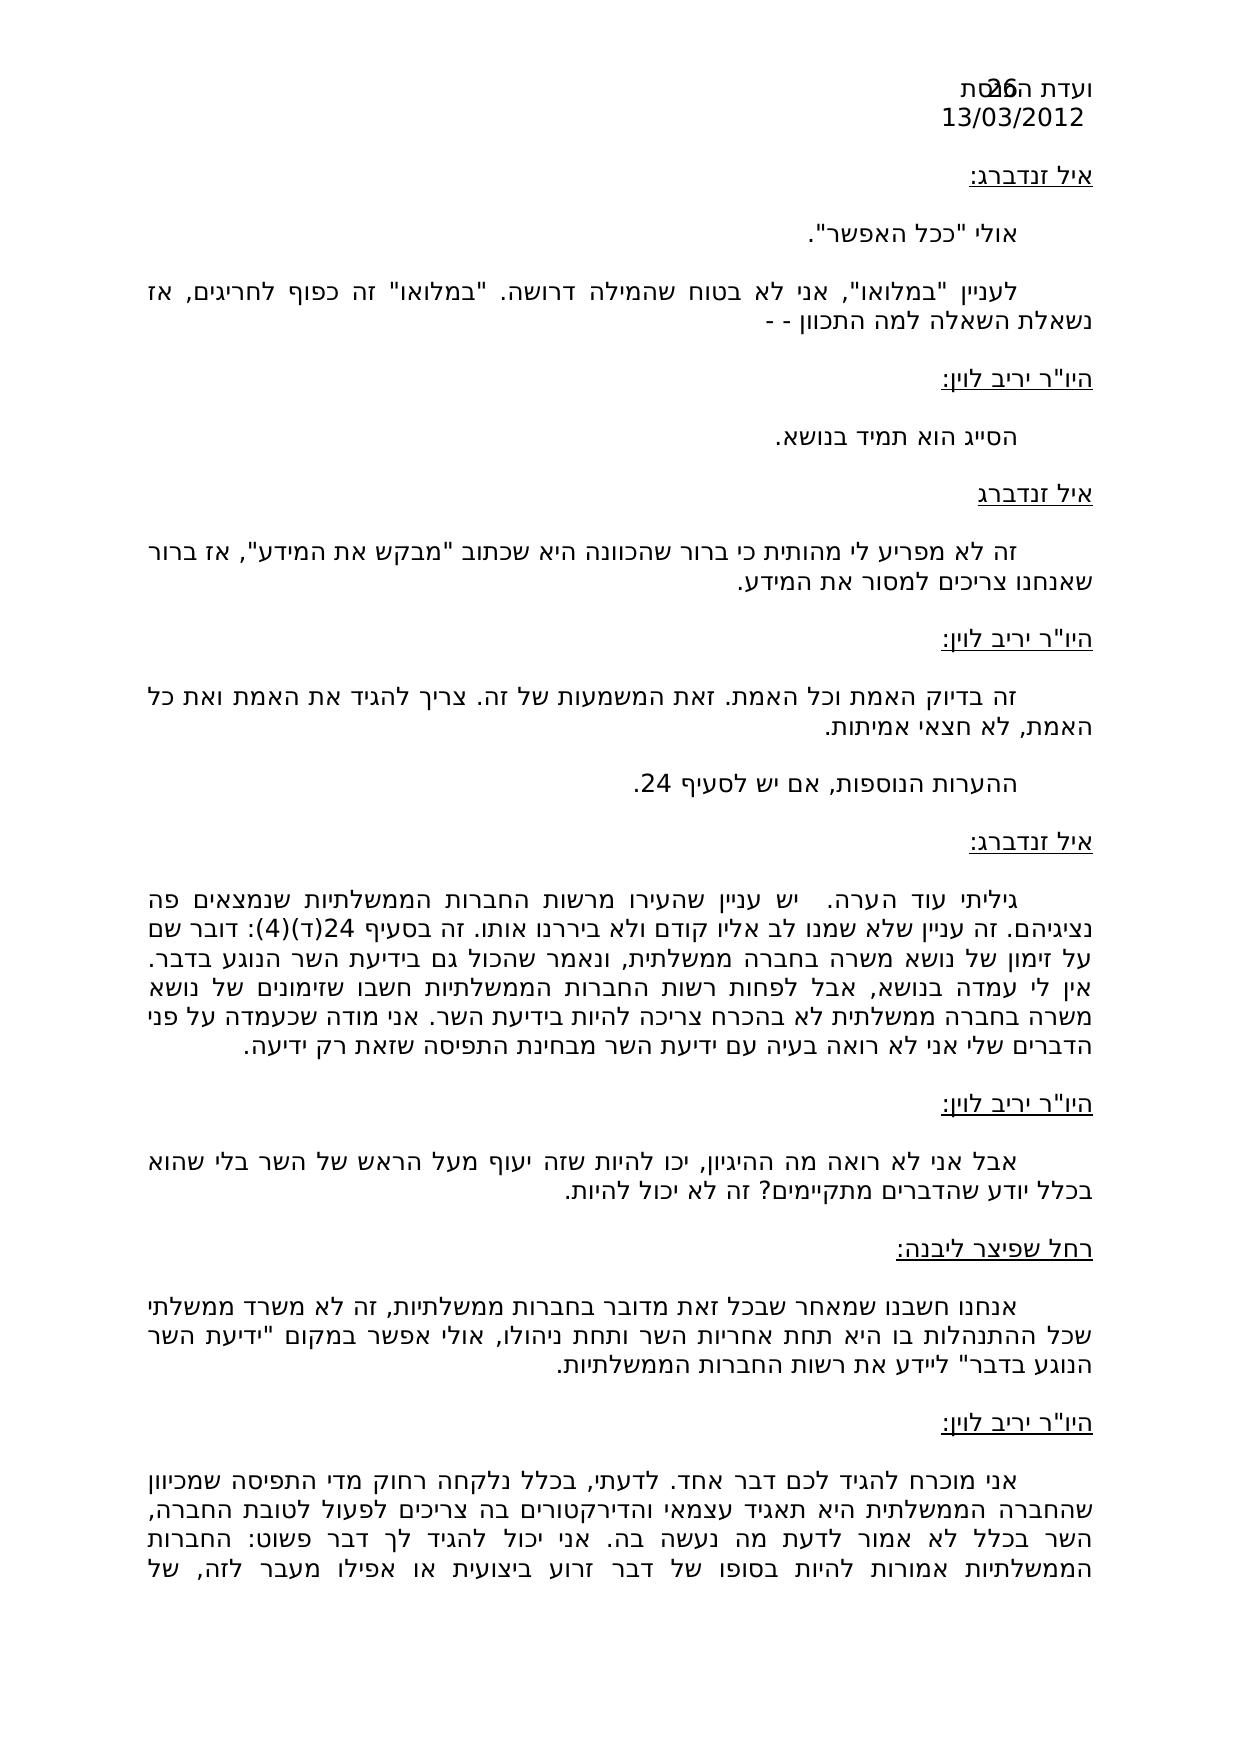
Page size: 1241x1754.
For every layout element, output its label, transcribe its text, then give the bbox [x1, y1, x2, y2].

text היו"ר יריב לוין: [147, 625, 1093, 654]
text איל זנדברג [147, 480, 1093, 509]
text הסייג הוא תמיד בנושא. [147, 422, 1093, 451]
text היו"ר יריב לוין: [147, 364, 1093, 393]
text אולי "ככל האפשר". [147, 219, 1093, 248]
text גיליתי עוד הערה. יש עניין שהעירו מרשות החברות הממשלתיות שנמצאים פה נציגיהם. זה עניין שלא שמנו לב אליו קודם ולא ביררנו אותו. זה בסעיף 24(ד)(4): דובר שם על זימון של נושא משרה בחברה ממשלתית, ונאמר שהכול גם בידיעת השר הנוגע בדבר. אין לי עמדה בנושא, אבל לפחות רשות החברות הממשלתיות חשבו שזימונים של נושא משרה בחברה ממשלתית לא בהכרח צריכה להיות בידיעת השר. אני מודה שכעמדה על פני הדברים שלי אני לא רואה בעיה עם ידיעת השר מבחינת התפיסה שזאת רק ידיעה. [147, 886, 1093, 1061]
text איל זנדברג: [147, 161, 1093, 190]
text אנחנו חשבנו שמאחר שבכל זאת מדובר בחברות ממשלתיות, זה לא משרד ממשלתי שכל ההתנהלות בו היא תחת אחריות השר ותחת ניהולו, אולי אפשר במקום "ידיעת השר הנוגע בדבר" ליידע את רשות החברות הממשלתיות. [147, 1292, 1093, 1380]
text רחל שפיצר ליבנה: [147, 1234, 1093, 1263]
text ההערות הנוספות, אם יש לסעיף 24. [147, 770, 1093, 799]
text אבל אני לא רואה מה ההיגיון, יכו להיות שזה יעוף מעל הראש של השר בלי שהוא בכלל יודע שהדברים מתקיימים? זה לא יכול להיות. [147, 1147, 1093, 1206]
text היו"ר יריב לוין: [147, 1089, 1093, 1118]
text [147, 1466, 1093, 1583]
text איל זנדברג: [147, 828, 1093, 857]
text זה לא מפריע לי מהותית כי ברור שהכוונה היא שכתוב "מבקש את המידע", אז ברור שאנחנו צריכים למסור את המידע. [147, 538, 1093, 596]
text זה בדיוק האמת וכל האמת. זאת המשמעות של זה. צריך להגיד את האמת ואת כל האמת, לא חצאי אמיתות. [147, 683, 1093, 741]
text לעניין "במלואו", אני לא בטוח שהמילה דרושה. "במלואו" זה כפוף לחריגים, אז נשאלת השאלה למה התכוון - - [147, 277, 1093, 335]
text היו"ר יריב לוין: [147, 1408, 1093, 1438]
